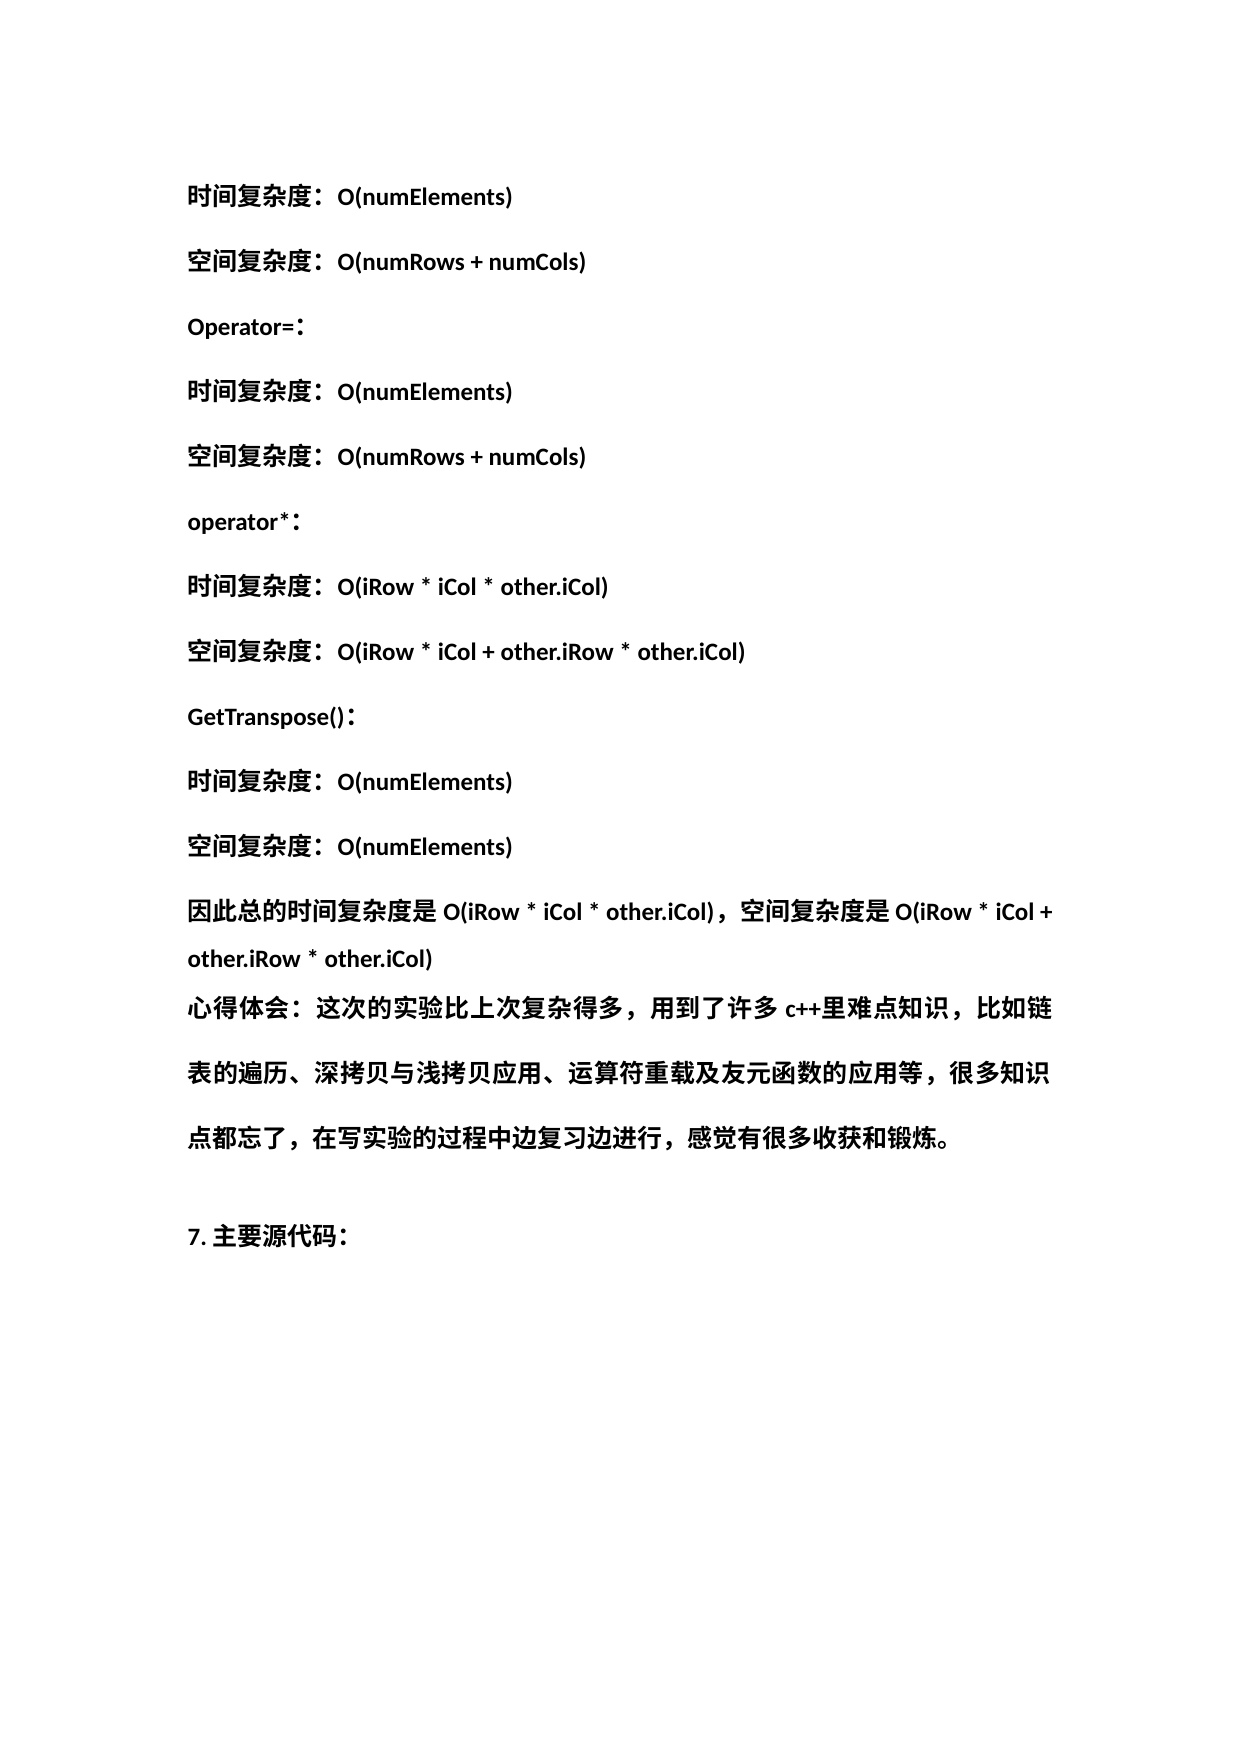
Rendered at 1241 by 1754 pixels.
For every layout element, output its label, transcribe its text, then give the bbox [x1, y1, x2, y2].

text 时间复杂度：O(numElements) [187, 747, 1053, 812]
text 时间复杂度：O(iRow * iCol * other.iCol) [187, 552, 1053, 617]
text 空间复杂度：O(numRows + numCols) [187, 227, 1053, 292]
text 因此总的时间复杂度是O(iRow * iCol * other.iCol)，空间复杂度是O(iRow * iCol + other.iRow * other.iCol) [187, 877, 1053, 974]
text 空间复杂度：O(numElements) [187, 812, 1053, 877]
text 时间复杂度：O(numElements) [187, 357, 1053, 422]
text 空间复杂度：O(numRows + numCols) [187, 422, 1053, 487]
text Operator=： [187, 292, 1053, 357]
text 空间复杂度：O(iRow * iCol + other.iRow * other.iCol) [187, 617, 1053, 682]
text 心得体会：这次的实验比上次复杂得多，用到了许多c++里难点知识，比如链表的遍历、深拷贝与浅拷贝应用、运算符重载及友元函数的应用等，很多知识点都忘了，在写实验的过程中边复习边进行，感觉有很多收获和锻炼。 [187, 974, 1053, 1169]
text 时间复杂度：O(numElements) [187, 162, 1053, 227]
text 7. 主要源代码： [187, 1202, 1053, 1267]
text GetTranspose()： [187, 682, 1053, 747]
text operator*： [187, 487, 1053, 552]
